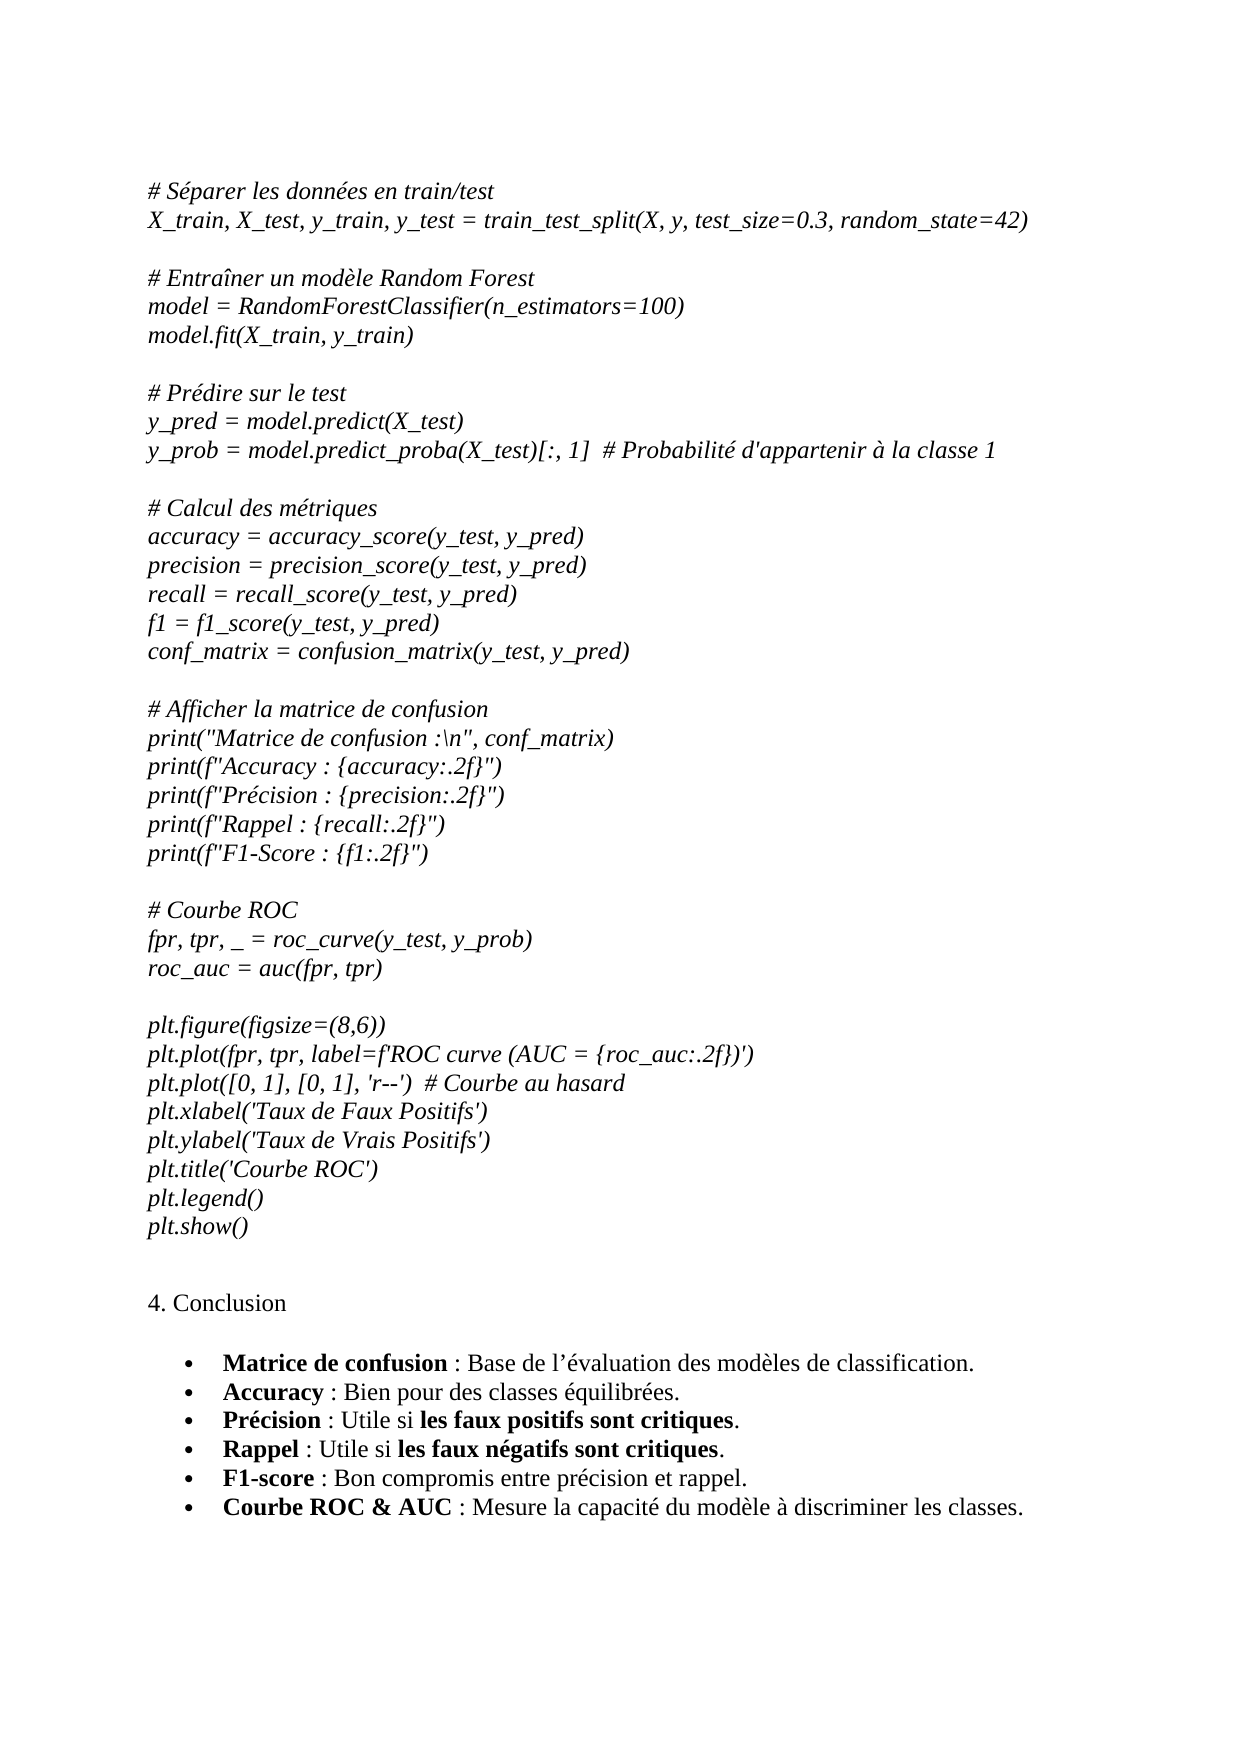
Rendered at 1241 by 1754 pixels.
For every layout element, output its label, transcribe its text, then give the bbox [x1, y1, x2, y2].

text fpr, tpr, _ = roc_curve(y_test, y_prob) [148, 924, 1093, 953]
text plt.ylabel('Taux de Vrais Positifs') [148, 1125, 1093, 1154]
text # Courbe ROC [148, 895, 1093, 924]
text accuracy = accuracy_score(y_test, y_pred) [148, 521, 1093, 550]
text plt.title('Courbe ROC') [148, 1154, 1093, 1183]
text print("Matrice de confusion :\n", conf_matrix) [148, 723, 1093, 751]
text conf_matrix = confusion_matrix(y_test, y_pred) [148, 636, 1093, 665]
text plt.show() [148, 1211, 1093, 1240]
list Courbe ROC & AUC : Mesure la capacité du modèle à discriminer les classes. [185, 1492, 1093, 1521]
text plt.legend() [148, 1183, 1093, 1211]
text plt.plot(fpr, tpr, label=f'ROC curve (AUC = {roc_auc:.2f})') [148, 1039, 1093, 1068]
text plt.figure(figsize=(8,6)) [148, 1010, 1093, 1039]
text # Calcul des métriques [148, 493, 1093, 521]
text print(f"Rappel : {recall:.2f}") [148, 809, 1093, 838]
text plt.xlabel('Taux de Faux Positifs') [148, 1096, 1093, 1125]
text print(f"F1-Score : {f1:.2f}") [148, 838, 1093, 866]
text model.fit(X_train, y_train) [148, 320, 1093, 349]
text recall = recall_score(y_test, y_pred) [148, 579, 1093, 608]
text # Séparer les données en train/test [148, 176, 1093, 205]
text X_train, X_test, y_train, y_test = train_test_split(X, y, test_size=0.3, random_state=42) [148, 205, 1093, 234]
text print(f"Précision : {precision:.2f}") [148, 780, 1093, 809]
text model = RandomForestClassifier(n_estimators=100) [148, 291, 1093, 320]
text print(f"Accuracy : {accuracy:.2f}") [148, 751, 1093, 780]
subtitle 4. Conclusion [148, 1288, 1093, 1317]
list Matrice de confusion : Base de l’évaluation des modèles de classification. [185, 1348, 1093, 1377]
text # Entraîner un modèle Random Forest [148, 263, 1093, 291]
text # Afficher la matrice de confusion [148, 694, 1093, 723]
text y_prob = model.predict_proba(X_test)[:, 1] # Probabilité d'appartenir à la classe 1 [148, 435, 1093, 464]
text y_pred = model.predict(X_test) [148, 406, 1093, 435]
text precision = precision_score(y_test, y_pred) [148, 550, 1093, 579]
list Accuracy : Bien pour des classes équilibrées. [185, 1377, 1093, 1406]
text f1 = f1_score(y_test, y_pred) [148, 608, 1093, 636]
text plt.plot([0, 1], [0, 1], 'r--') # Courbe au hasard [148, 1068, 1093, 1096]
text # Prédire sur le test [148, 378, 1093, 406]
list F1-score : Bon compromis entre précision et rappel. [185, 1463, 1093, 1492]
list Précision : Utile si les faux positifs sont critiques. [185, 1406, 1093, 1434]
text roc_auc = auc(fpr, tpr) [148, 953, 1093, 981]
list Rappel : Utile si les faux négatifs sont critiques. [185, 1434, 1093, 1463]
